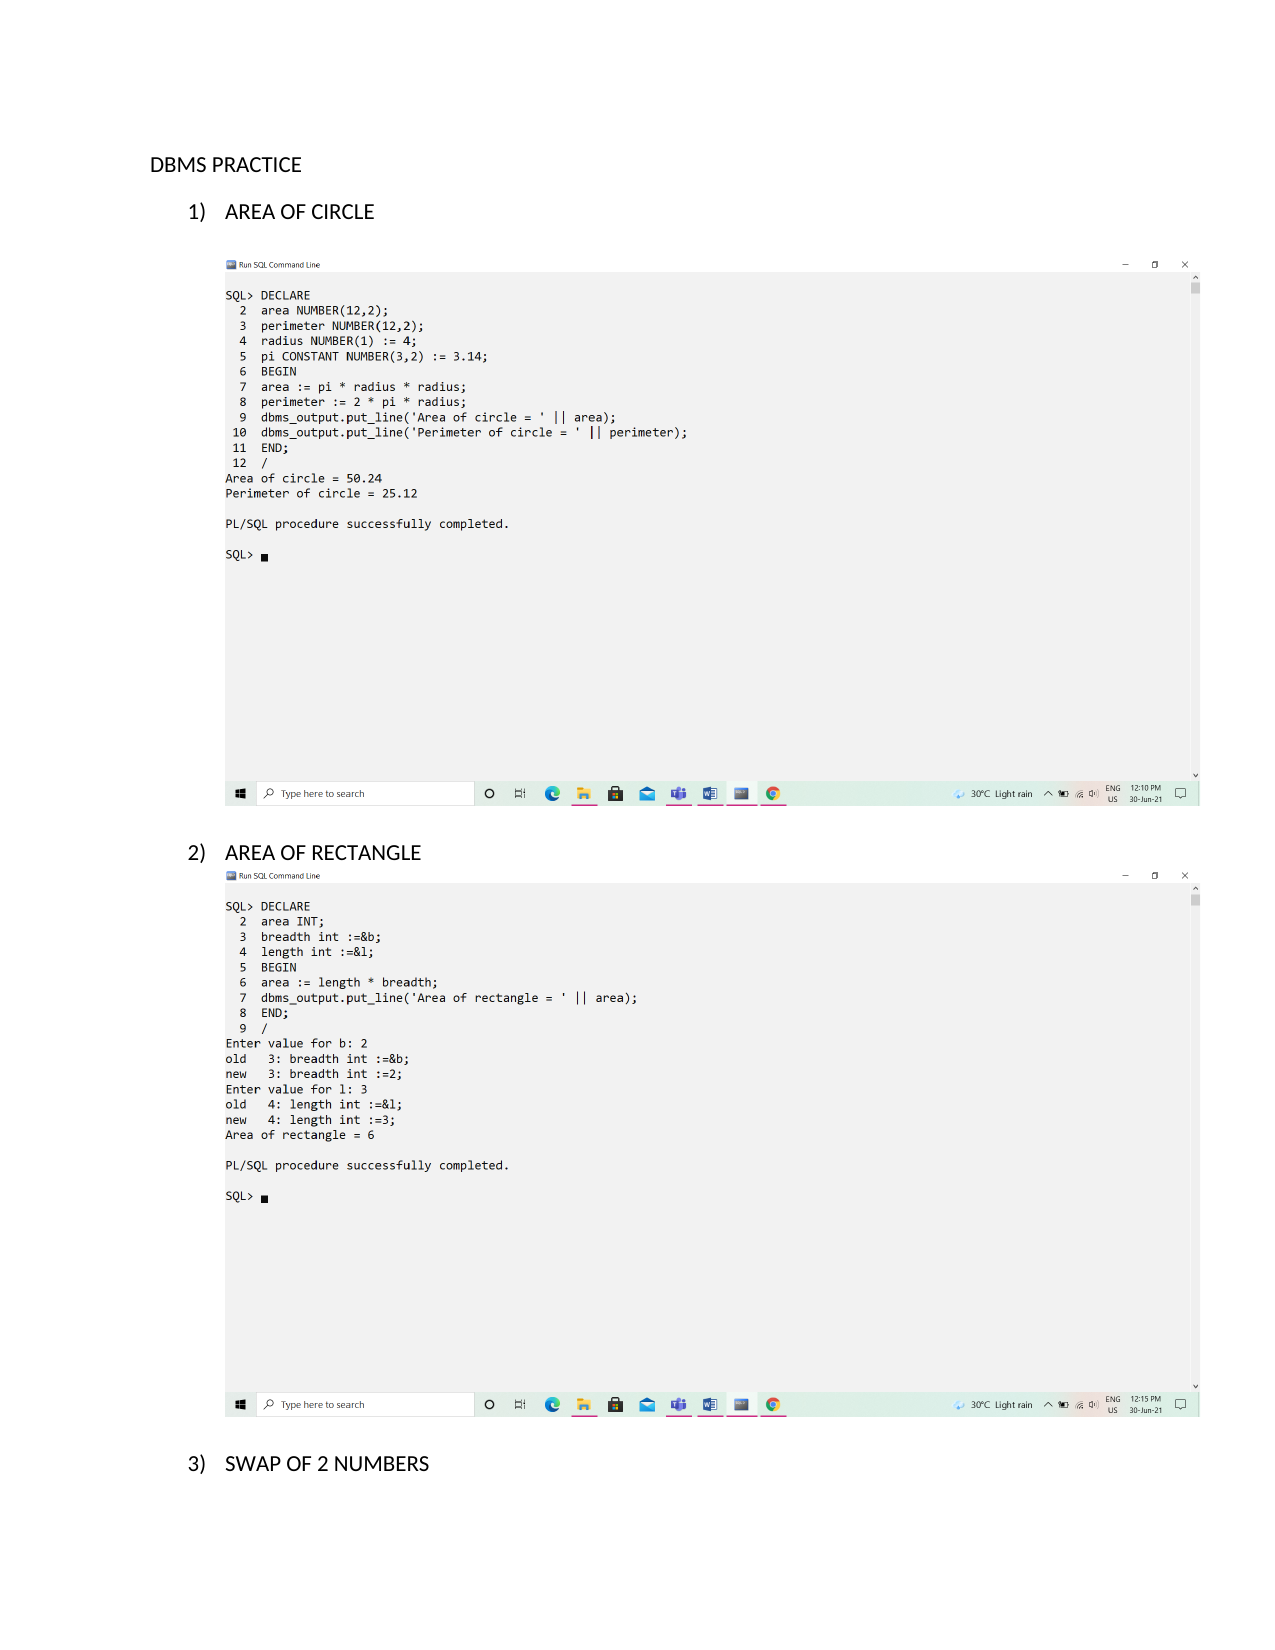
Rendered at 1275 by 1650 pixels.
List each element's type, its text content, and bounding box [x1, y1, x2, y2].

picture [225, 868, 1200, 1417]
picture [225, 257, 1200, 806]
list AREA OF RECTANGLE [187, 838, 1125, 866]
text DBMS PRACTICE [150, 150, 1125, 178]
list AREA OF CIRCLE [187, 197, 1125, 225]
list SWAP OF 2 NUMBERS [187, 1449, 1125, 1477]
